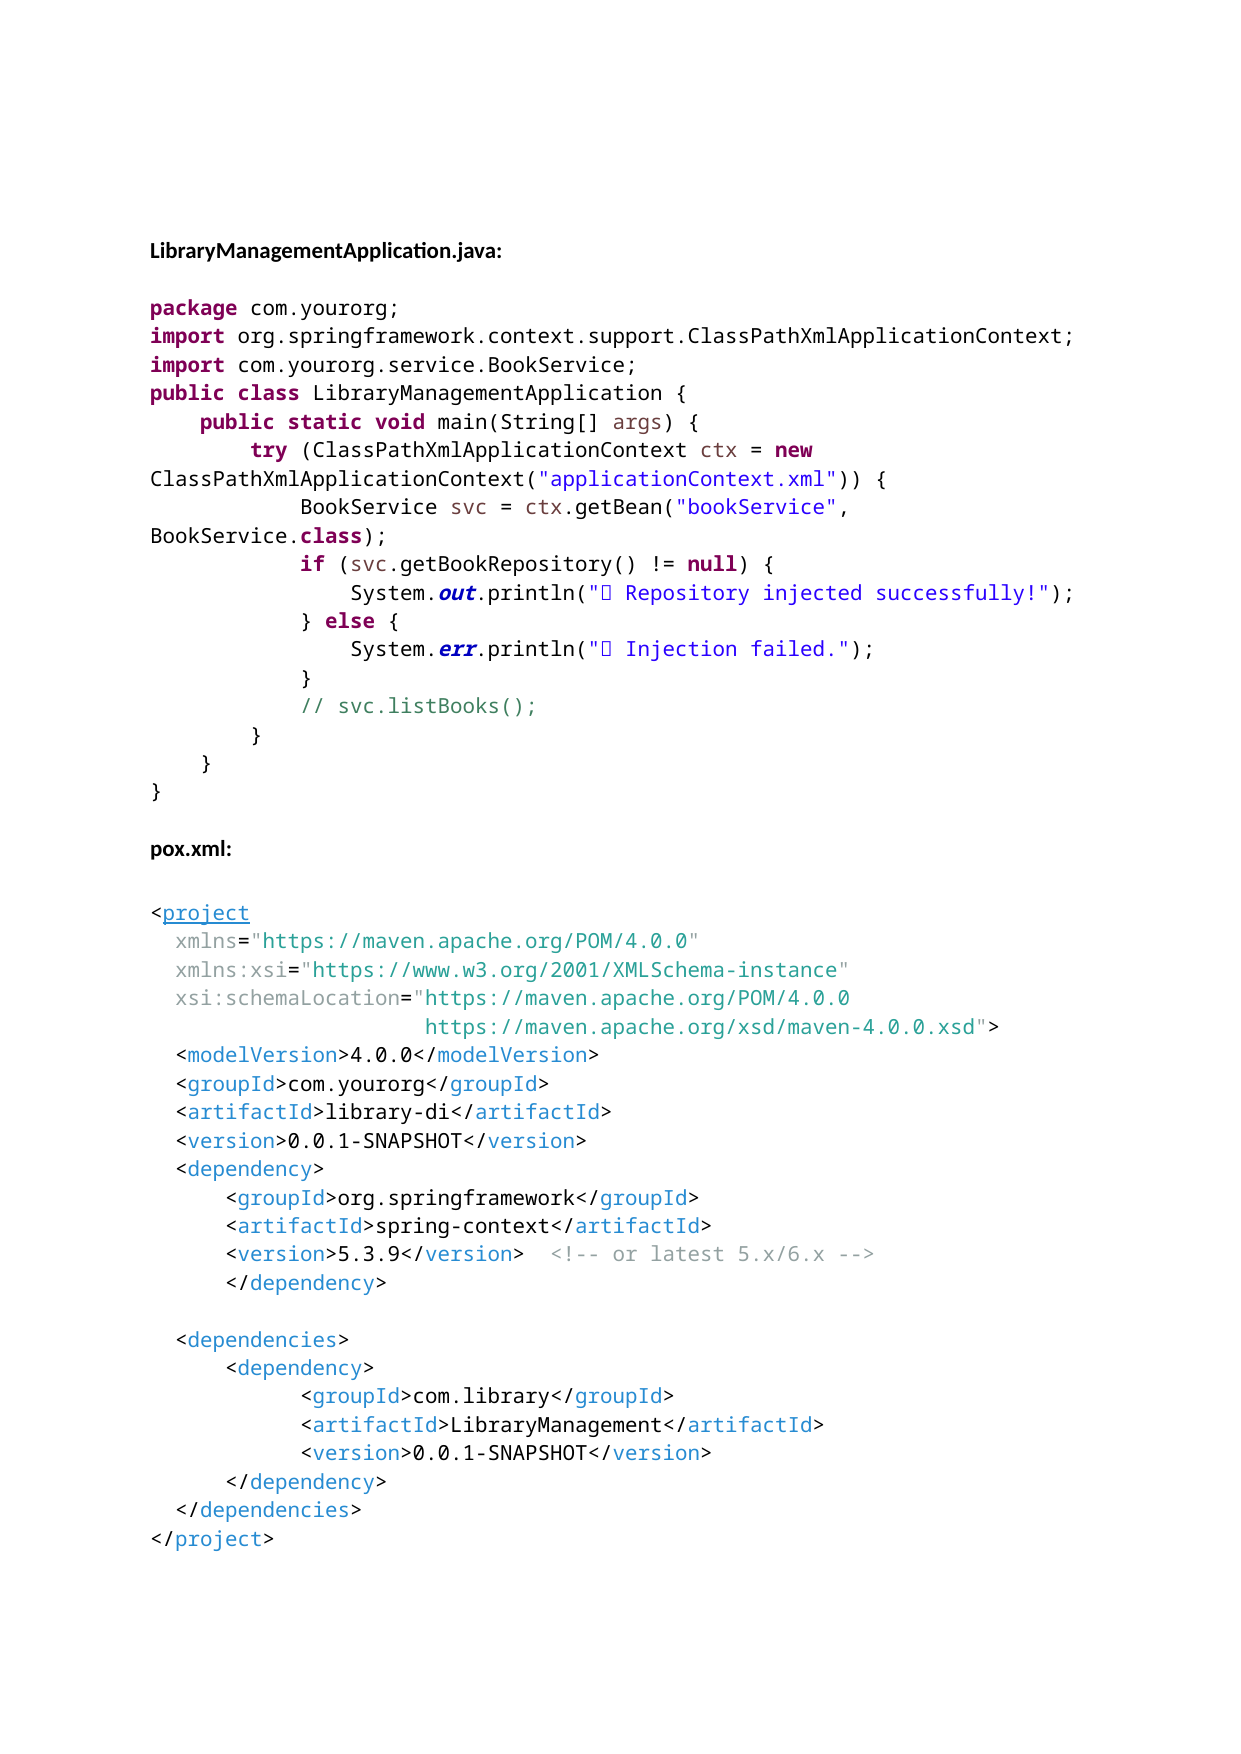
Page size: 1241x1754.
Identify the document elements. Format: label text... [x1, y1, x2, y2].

text <dependency> [150, 1154, 1090, 1183]
text xmlns:xsi="https://www.w3.org/2001/XMLSchema-instance" [150, 955, 1090, 983]
text xsi:schemaLocation="https://maven.apache.org/POM/4.0.0 [150, 983, 1090, 1012]
text </dependency> [150, 1467, 1090, 1495]
text // svc.listBooks(); [150, 691, 1090, 720]
text public static void main(String[] args) { [150, 407, 1090, 435]
text <project [150, 898, 1090, 927]
text <version>5.3.9</version> <!-- or latest 5.x/6.x --> [150, 1239, 1090, 1268]
text } [150, 748, 1090, 777]
text <version>0.0.1-SNAPSHOT</version> [150, 1126, 1090, 1154]
text pox.xml: [150, 834, 1090, 862]
text <version>0.0.1-SNAPSHOT</version> [150, 1438, 1090, 1467]
text } [150, 720, 1090, 748]
text <dependency> [150, 1353, 1090, 1382]
text } [150, 663, 1090, 691]
text <artifactId>spring-context</artifactId> [150, 1211, 1090, 1239]
text } [150, 777, 1090, 805]
text <artifactId>library-di</artifactId> [150, 1097, 1090, 1126]
text import org.springframework.context.support.ClassPathXmlApplicationContext; [150, 322, 1090, 350]
text <groupId>com.yourorg</groupId> [150, 1069, 1090, 1097]
text <artifactId>LibraryManagement</artifactId> [150, 1410, 1090, 1438]
text LibraryManagementApplication.java: [150, 236, 1090, 264]
text </project> [150, 1524, 1090, 1552]
text <modelVersion>4.0.0</modelVersion> [150, 1040, 1090, 1069]
text } else { [150, 606, 1090, 634]
text </dependency> [150, 1268, 1090, 1296]
text try (ClassPathXmlApplicationContext ctx = new ClassPathXmlApplicationContext("applicationContext.xml")) { [150, 435, 1090, 492]
text package com.yourorg; [150, 293, 1090, 322]
text BookService svc = ctx.getBean("bookService", BookService.class); [150, 492, 1090, 549]
text xmlns="https://maven.apache.org/POM/4.0.0" [150, 927, 1090, 955]
text public class LibraryManagementApplication { [150, 378, 1090, 407]
text </dependencies> [150, 1495, 1090, 1524]
text <groupId>org.springframework</groupId> [150, 1183, 1090, 1211]
text <dependencies> [150, 1325, 1090, 1353]
text System.out.println("✅ Repository injected successfully!"); [150, 578, 1090, 606]
text https://maven.apache.org/xsd/maven-4.0.0.xsd"> [150, 1012, 1090, 1040]
text if (svc.getBookRepository() != null) { [150, 549, 1090, 578]
text System.err.println("❌ Injection failed."); [150, 634, 1090, 663]
text <groupId>com.library</groupId> [150, 1382, 1090, 1410]
text import com.yourorg.service.BookService; [150, 350, 1090, 378]
